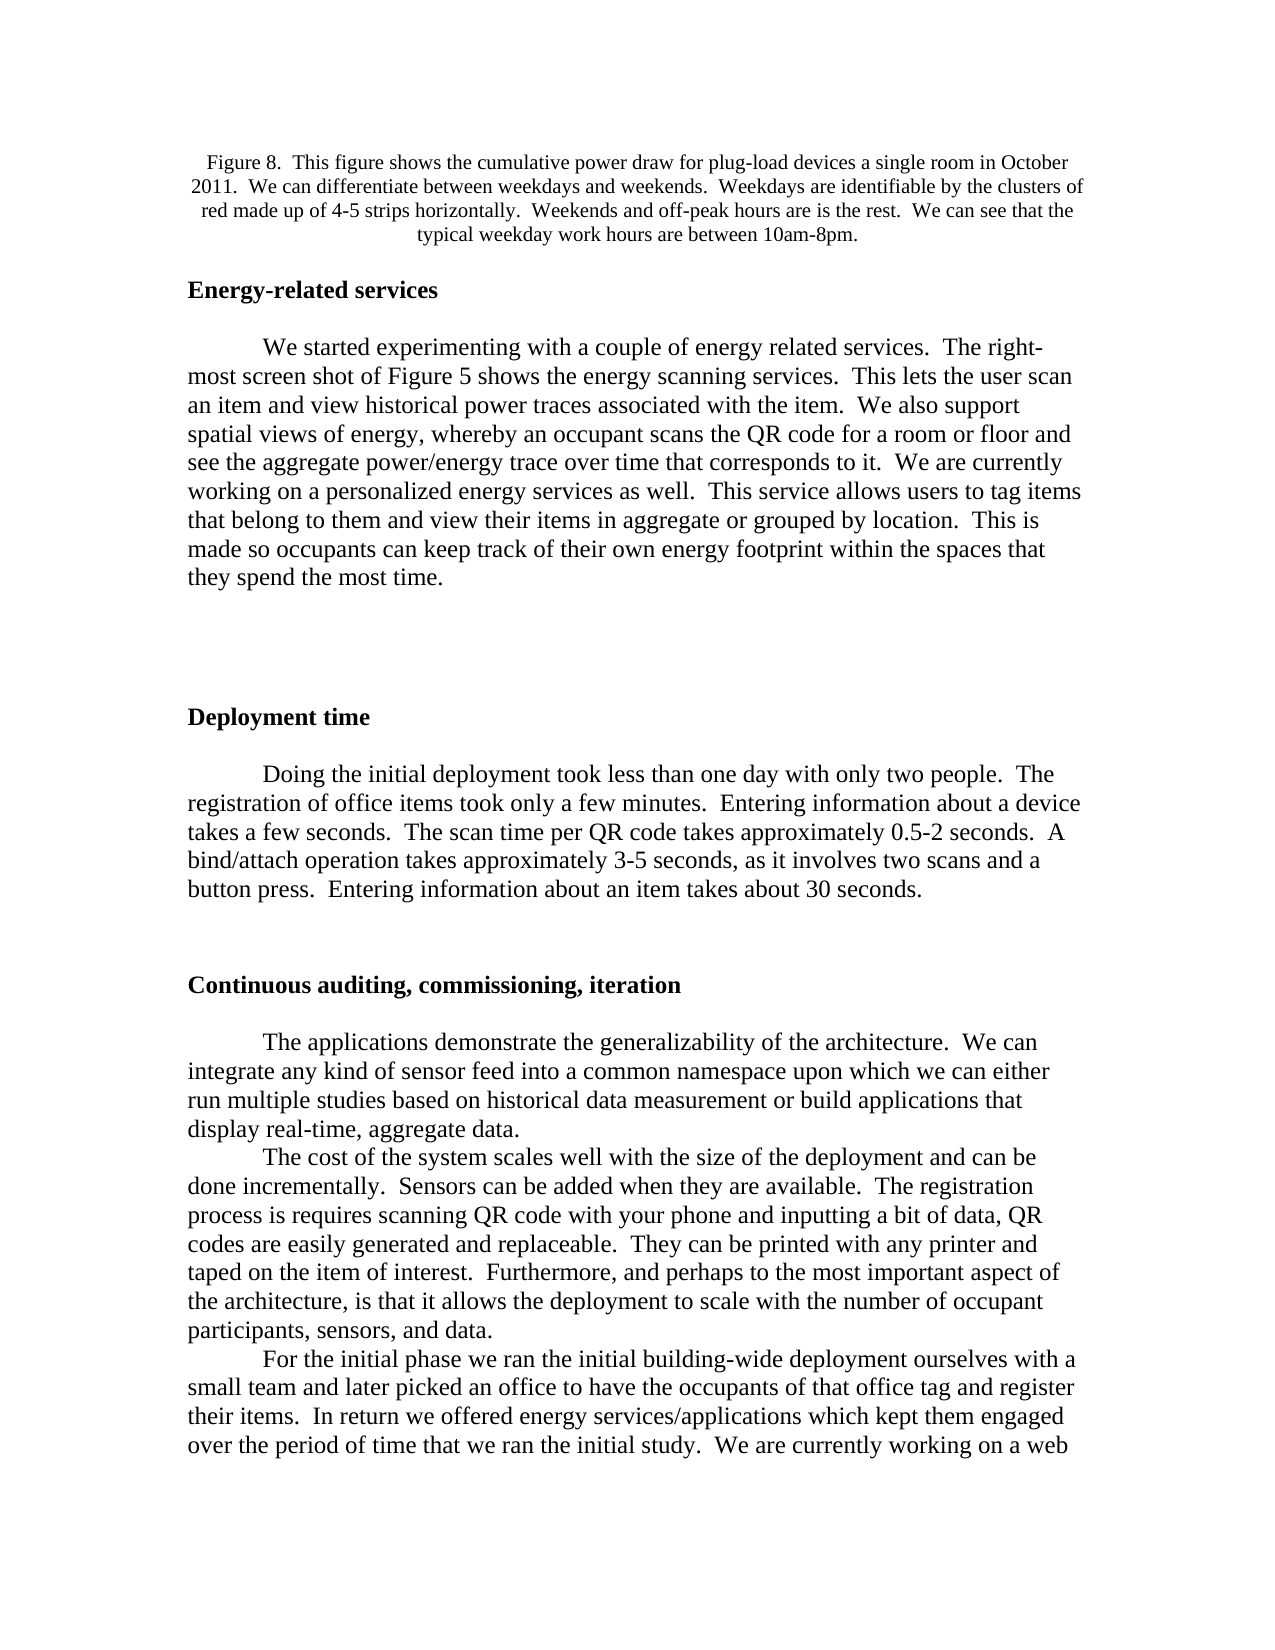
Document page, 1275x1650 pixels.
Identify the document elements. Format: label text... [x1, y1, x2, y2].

text Energy-related services [187, 275, 1087, 304]
text We started experimenting with a couple of energy related services. The right-most screen shot of Figure 5 shows the energy scanning services. This lets the user scan an item and view historical power traces associated with the item. We also support spatial views of energy, whereby an occupant scans the QR code for a room or floor and see the aggregate power/energy trace over time that corresponds to it. We are currently working on a personalized energy services as well. This service allows users to tag items that belong to them and view their items in aggregate or grouped by location. This is made so occupants can keep track of their own energy footprint within the spaces that they spend the most time. [187, 332, 1087, 591]
text The applications demonstrate the generalizability of the architecture. We can integrate any kind of sensor feed into a common namespace upon which we can either run multiple studies based on historical data measurement or build applications that display real-time, aggregate data. [187, 1027, 1087, 1142]
text The cost of the system scales well with the size of the deployment and can be done incrementally. Sensors can be added when they are available. The registration process is requires scanning QR code with your phone and inputting a bit of data, QR codes are easily generated and replaceable. They can be printed with any printer and taped on the item of interest. Furthermore, and perhaps to the most important aspect of the architecture, is that it allows the deployment to scale with the number of occupant participants, sensors, and data. [187, 1142, 1087, 1344]
text Doing the initial deployment took less than one day with only two people. The registration of office items took only a few minutes. Entering information about a device takes a few seconds. The scan time per QR code takes approximately 0.5-2 seconds. A bind/attach operation takes approximately 3-5 seconds, as it involves two scans and a button press. Entering information about an item takes about 30 seconds. [187, 759, 1087, 903]
text Continuous auditing, commissioning, iteration [187, 970, 1087, 999]
text Figure 8. This figure shows the cumulative power draw for plug-load devices a single room in October 2011. We can differentiate between weekdays and weekends. Weekdays are identifiable by the clusters of red made up of 4-5 strips horizontally. Weekends and off-peak hours are is the rest. We can see that the typical weekday work hours are between 10am-8pm. [187, 150, 1087, 246]
text Deployment time [187, 702, 1087, 730]
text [187, 1344, 1087, 1459]
